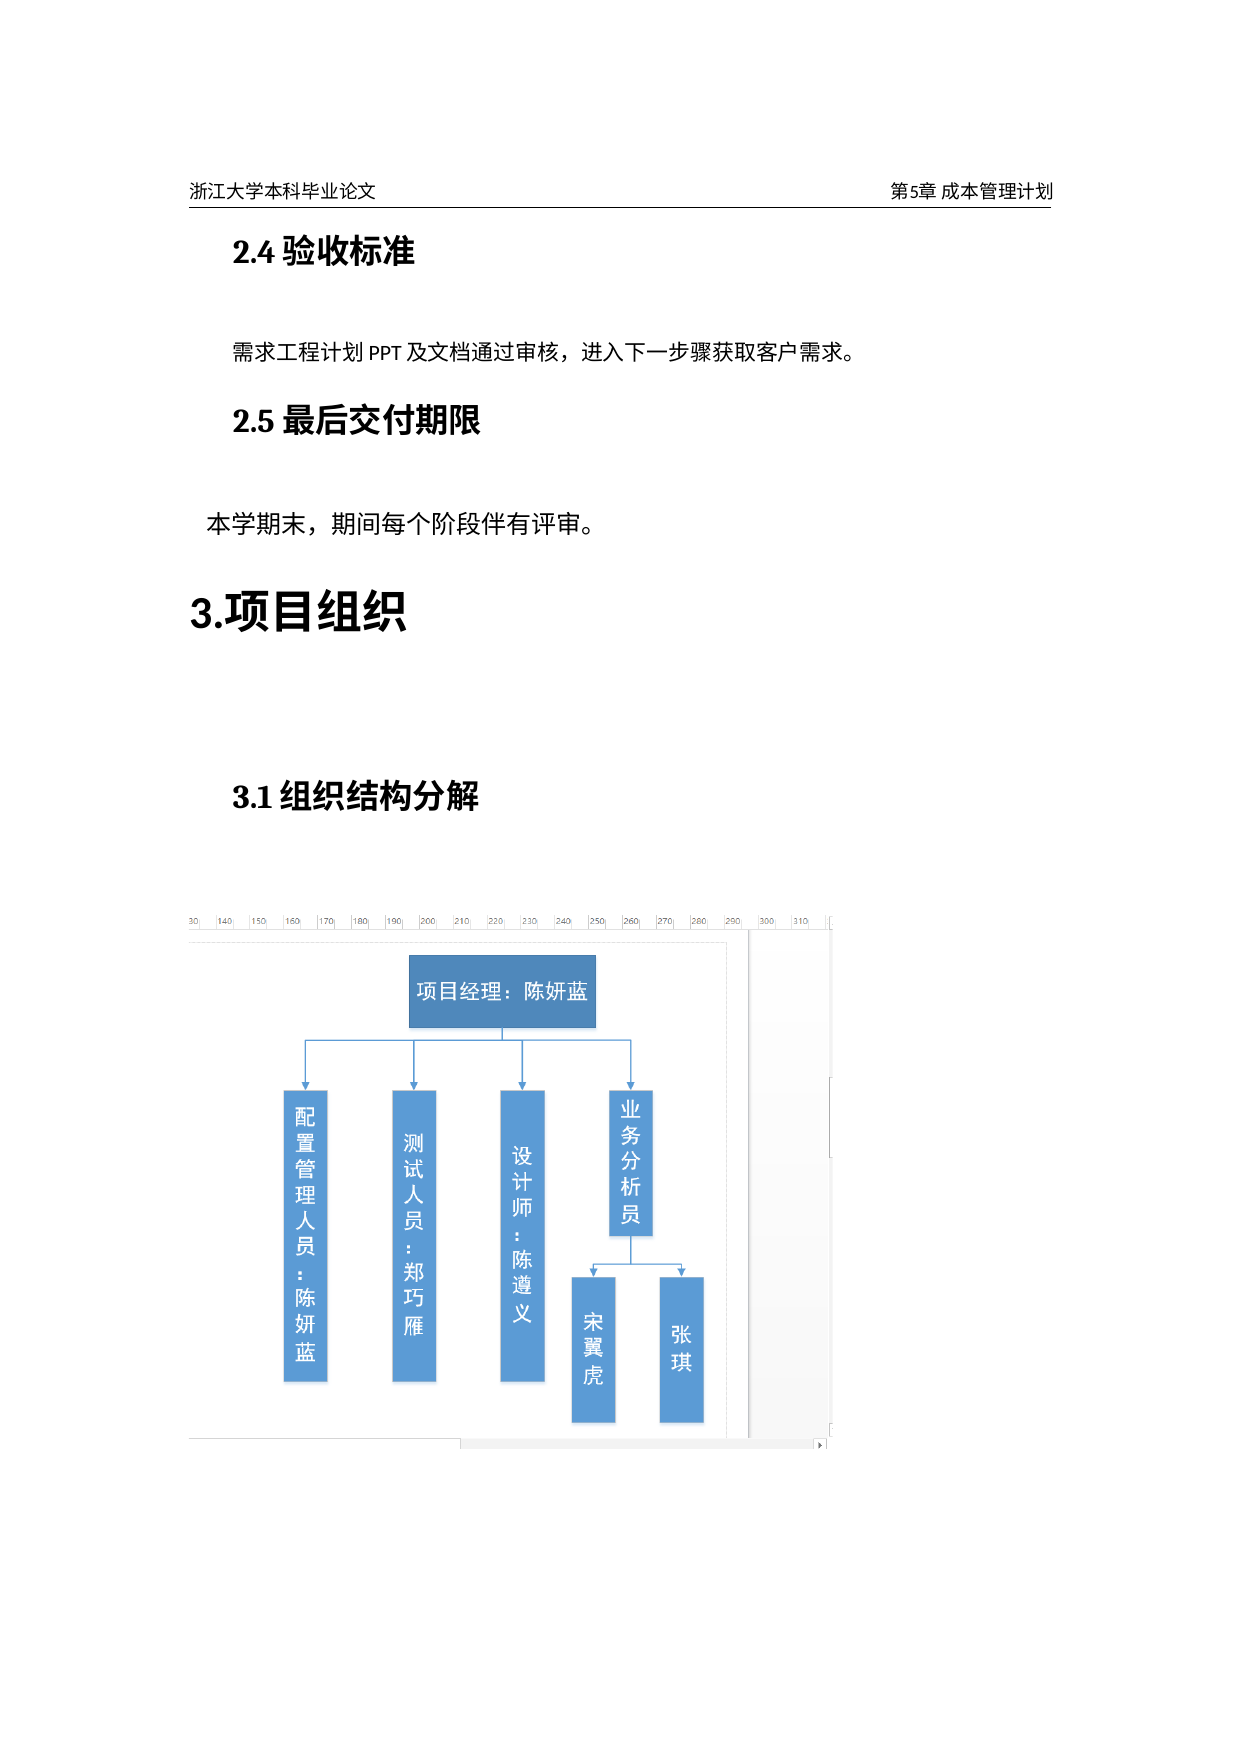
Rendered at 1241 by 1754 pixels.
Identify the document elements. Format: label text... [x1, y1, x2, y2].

subtitle 3.1组织结构分解 [189, 770, 1051, 818]
picture [188, 907, 833, 1449]
text 需求工程计划PPT及文档通过审核，进入下一步骤获取客户需求。 [233, 335, 1051, 367]
subtitle 2.5 最后交付期限 [189, 394, 1051, 442]
subtitle 3.项目组织 [189, 576, 1051, 642]
subtitle 2.4验收标准 [189, 224, 1051, 273]
text 本学期末，期间每个阶段伴有评审。 [189, 504, 1051, 540]
